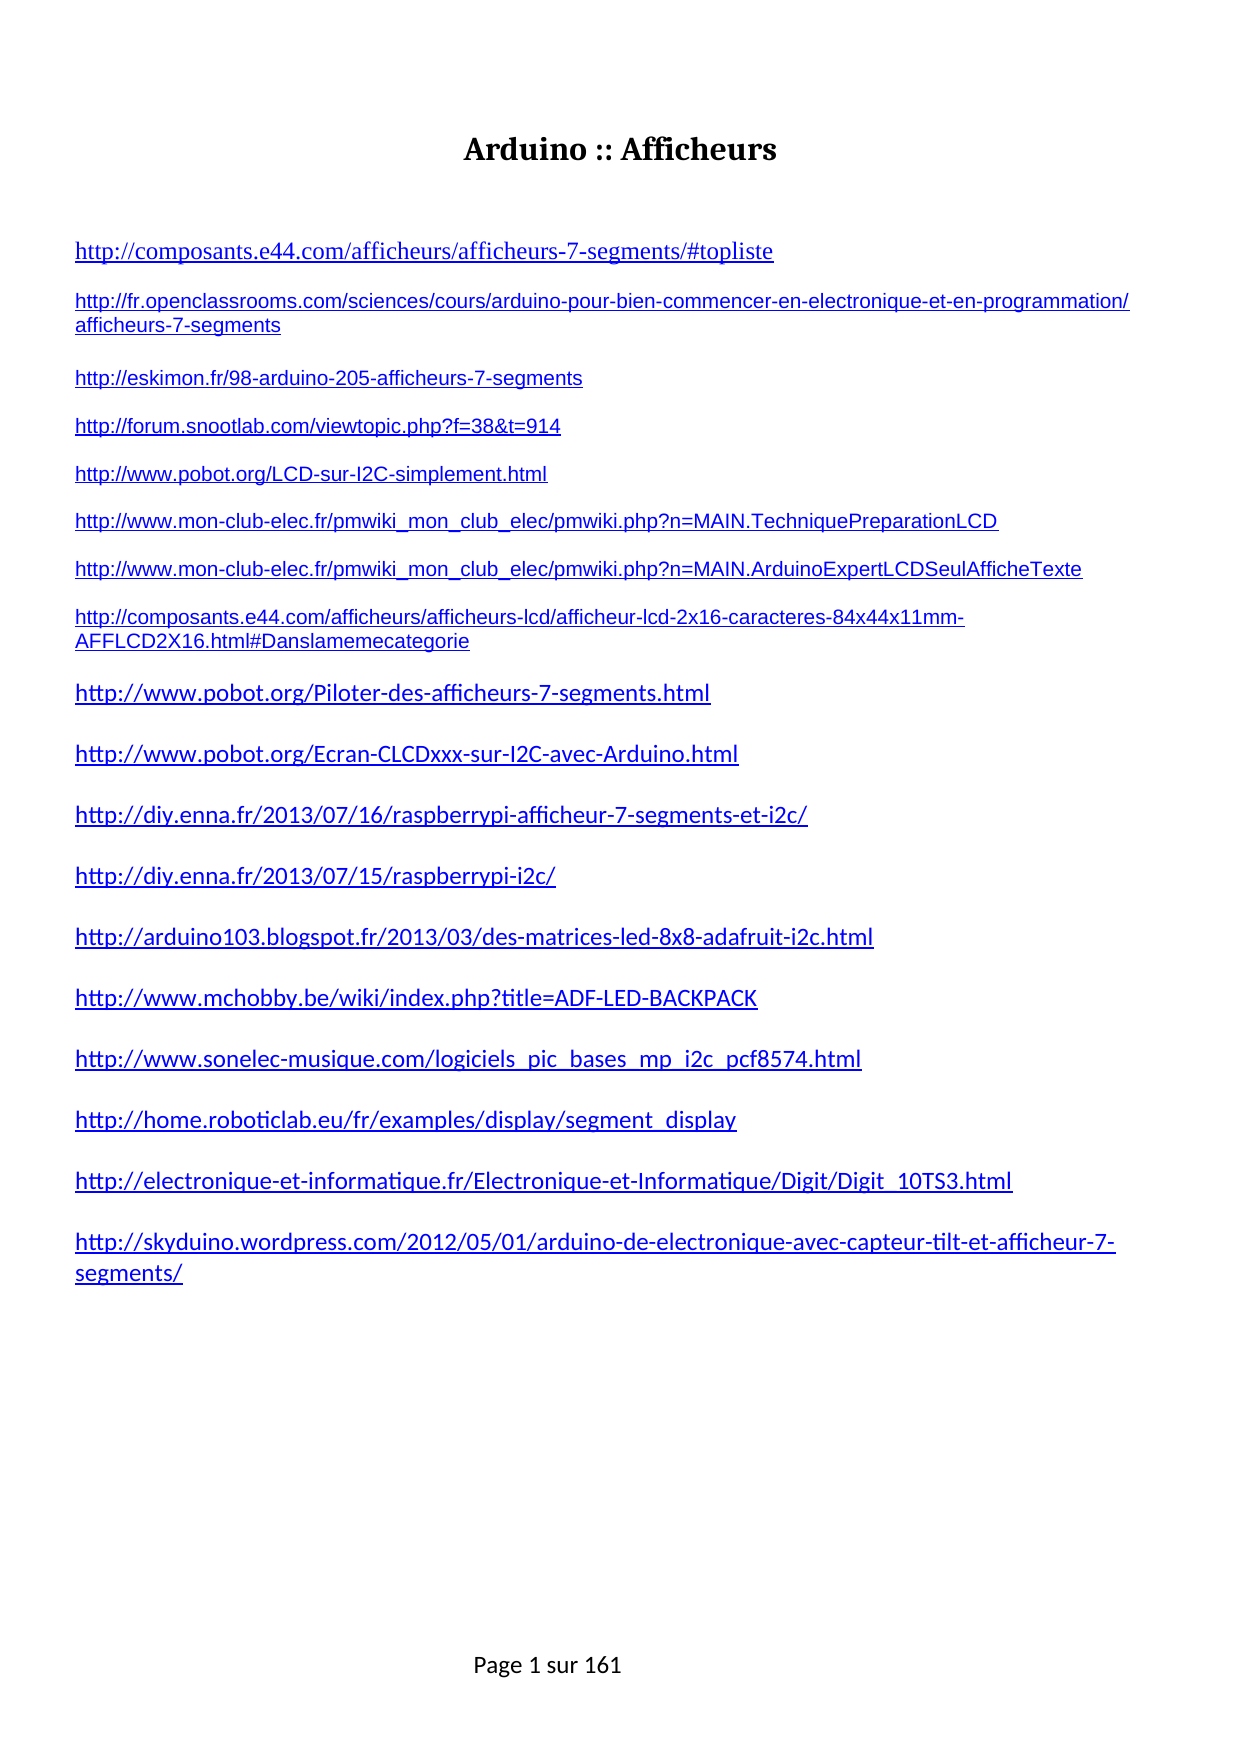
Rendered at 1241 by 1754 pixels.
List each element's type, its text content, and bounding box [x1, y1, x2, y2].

text http://www.mon-club-elec.fr/pmwiki_mon_club_elec/pmwiki.php?n=MAIN.ArduinoExpertLCDSeulAfficheTexte [75, 557, 1165, 581]
text http://www.pobot.org/Piloter-des-afficheurs-7-segments.html [75, 677, 1165, 707]
text http://www.pobot.org/LCD-sur-I2C-simplement.html [75, 461, 1165, 485]
text http://www.mon-club-elec.fr/pmwiki_mon_club_elec/pmwiki.php?n=MAIN.TechniquePreparationLCD [75, 509, 1165, 533]
text http://diy.enna.fr/2013/07/16/raspberrypi-afficheur-7-segments-et-i2c/ [75, 799, 1165, 829]
text http://arduino103.blogspot.fr/2013/03/des-matrices-led-8x8-adafruit-i2c.html [75, 921, 1165, 952]
text http://composants.e44.com/afficheurs/afficheurs-lcd/afficheur-lcd-2x16-caracteres-84x44x11mm-AFFLCD2X16.html#Danslamemecategorie [75, 605, 1165, 653]
text http://eskimon.fr/98-arduino-205-afficheurs-7-segments [75, 366, 1165, 389]
text http://diy.enna.fr/2013/07/15/raspberrypi-i2c/ [75, 860, 1165, 891]
text http://home.roboticlab.eu/fr/examples/display/segment_display [75, 1104, 1165, 1135]
text http://forum.snootlab.com/viewtopic.php?f=38&t=914 [75, 413, 1165, 437]
title Arduino :: Afficheurs [75, 131, 1165, 169]
text http://www.mchobby.be/wiki/index.php?title=ADF-LED-BACKPACK [75, 982, 1165, 1013]
text http://composants.e44.com/afficheurs/afficheurs-7-segments/#topliste [75, 236, 1165, 265]
text http://electronique-et-informatique.fr/Electronique-et-Informatique/Digit/Digit_10TS3.html [75, 1165, 1165, 1196]
text http://www.pobot.org/Ecran-CLCDxxx-sur-I2C-avec-Arduino.html [75, 738, 1165, 768]
text http://fr.openclassrooms.com/sciences/cours/arduino-pour-bien-commencer-en-electronique-et-en-programmation/afficheurs-7-segments [75, 289, 1165, 337]
text http://www.sonelec-musique.com/logiciels_pic_bases_mp_i2c_pcf8574.html [75, 1043, 1165, 1074]
text http://skyduino.wordpress.com/2012/05/01/arduino-de-electronique-avec-capteur-tilt-et-afficheur-7-segments/ [75, 1226, 1165, 1287]
